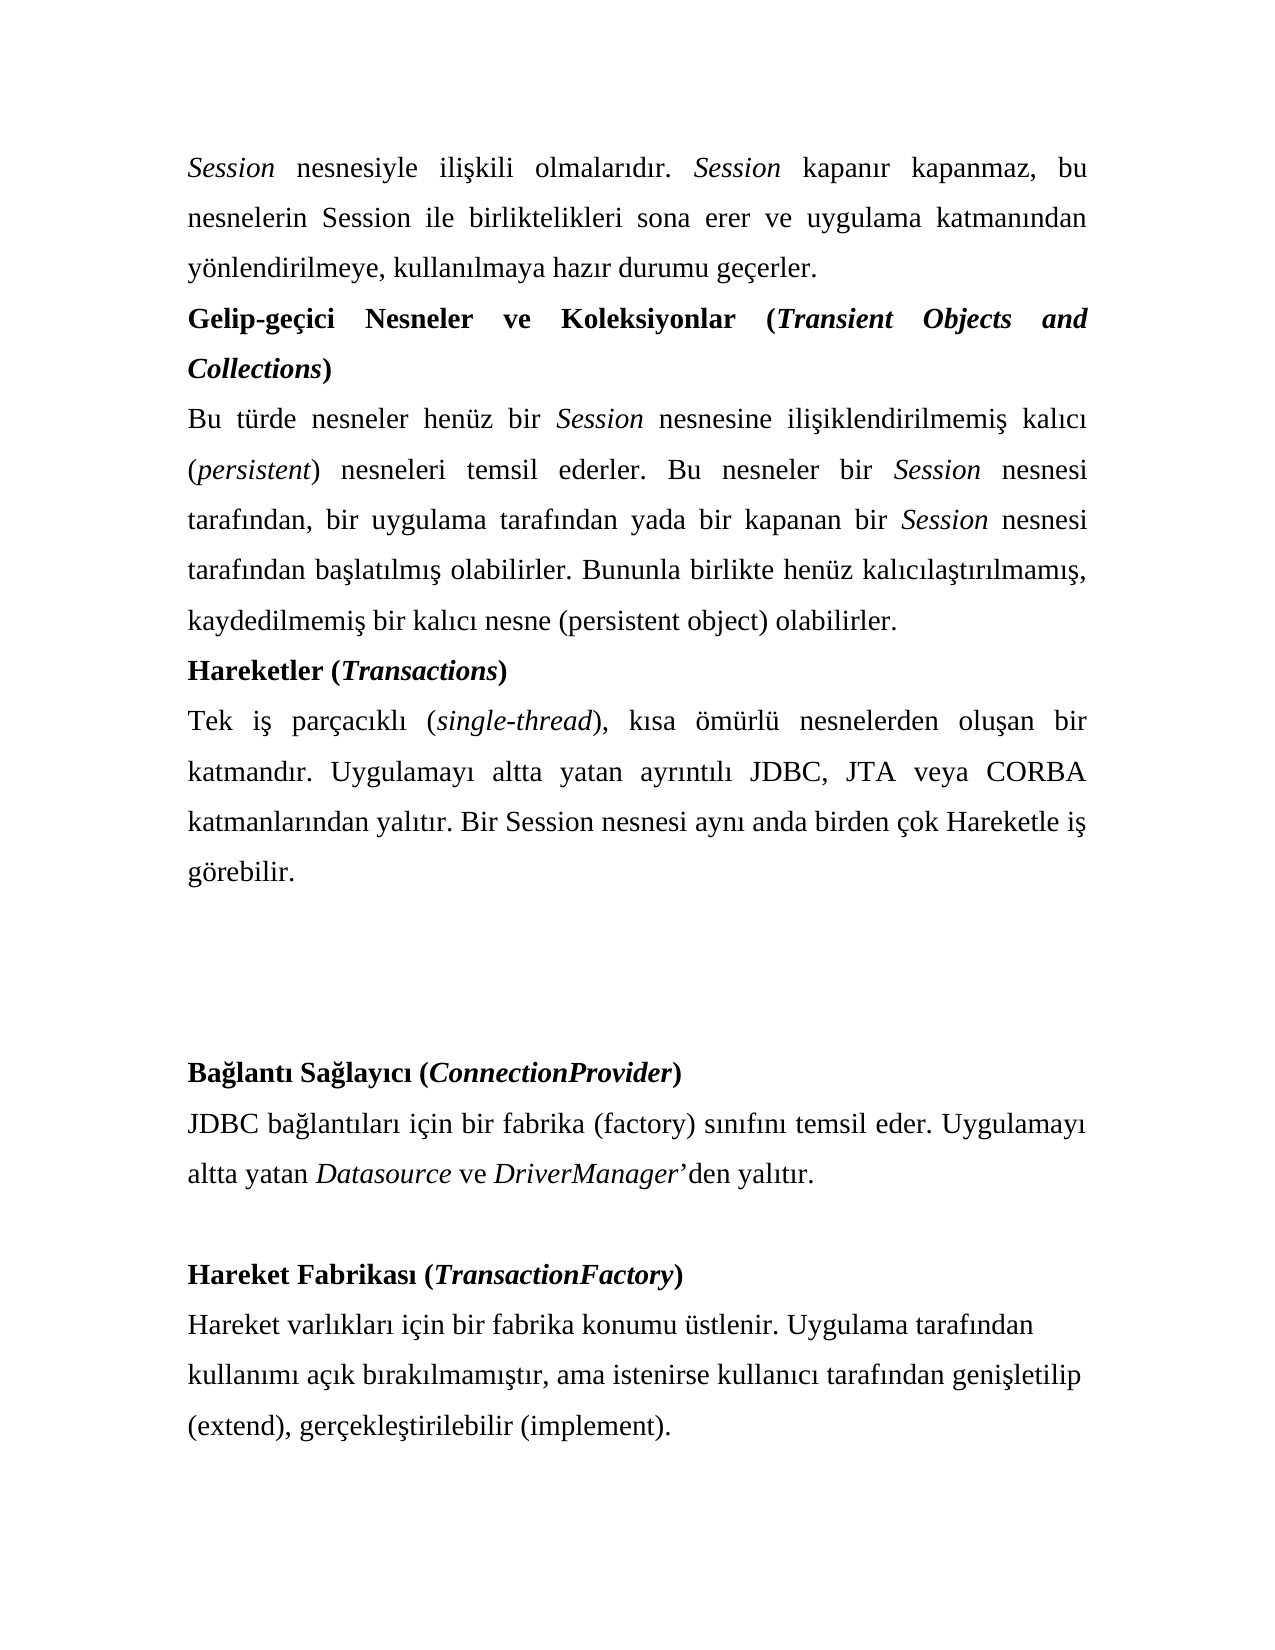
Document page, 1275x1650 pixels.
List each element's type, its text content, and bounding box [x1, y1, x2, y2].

text Bu türde nesneler henüz bir Session nesnesine ilişiklendirilmemiş kalıcı (persistent) nesneleri temsil ederler. Bu nesneler bir Session nesnesi tarafından, bir uygulama tarafından yada bir kapanan bir Session nesnesi tarafından başlatılmış olabilirler. Bununla birlikte henüz kalıcılaştırılmamış, kaydedilmemiş bir kalıcı nesne (persistent object) olabilirler. [187, 402, 1087, 636]
text JDBC bağlantıları için bir fabrika (factory) sınıfını temsil eder. Uygulamayı altta yatan Datasource ve DriverManager’den yalıtır. [187, 1106, 1087, 1190]
text Bağlantı Sağlayıcı (ConnectionProvider) [187, 1056, 1087, 1089]
text Hareket varlıkları için bir fabrika konumu üstlenir. Uygulama tarafından kullanımı açık bırakılmamıştır, ama istenirse kullanıcı tarafından genişletilip (extend), gerçekleştirilebilir (implement). [187, 1307, 1087, 1441]
text Tek iş parçacıklı (single-thread), kısa ömürlü nesnelerden oluşan bir katmandır. Uygulamayı altta yatan ayrıntılı JDBC, JTA veya CORBA katmanlarından yalıtır. Bir Session nesnesi aynı anda birden çok Hareketle iş görebilir. [187, 703, 1087, 888]
text Gelip-geçici Nesneler ve Koleksiyonlar (Transient Objects and Collections) [187, 301, 1087, 385]
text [187, 150, 1087, 284]
text Hareket Fabrikası (TransactionFactory) [187, 1257, 1087, 1290]
text Hareketler (Transactions) [187, 653, 1087, 687]
